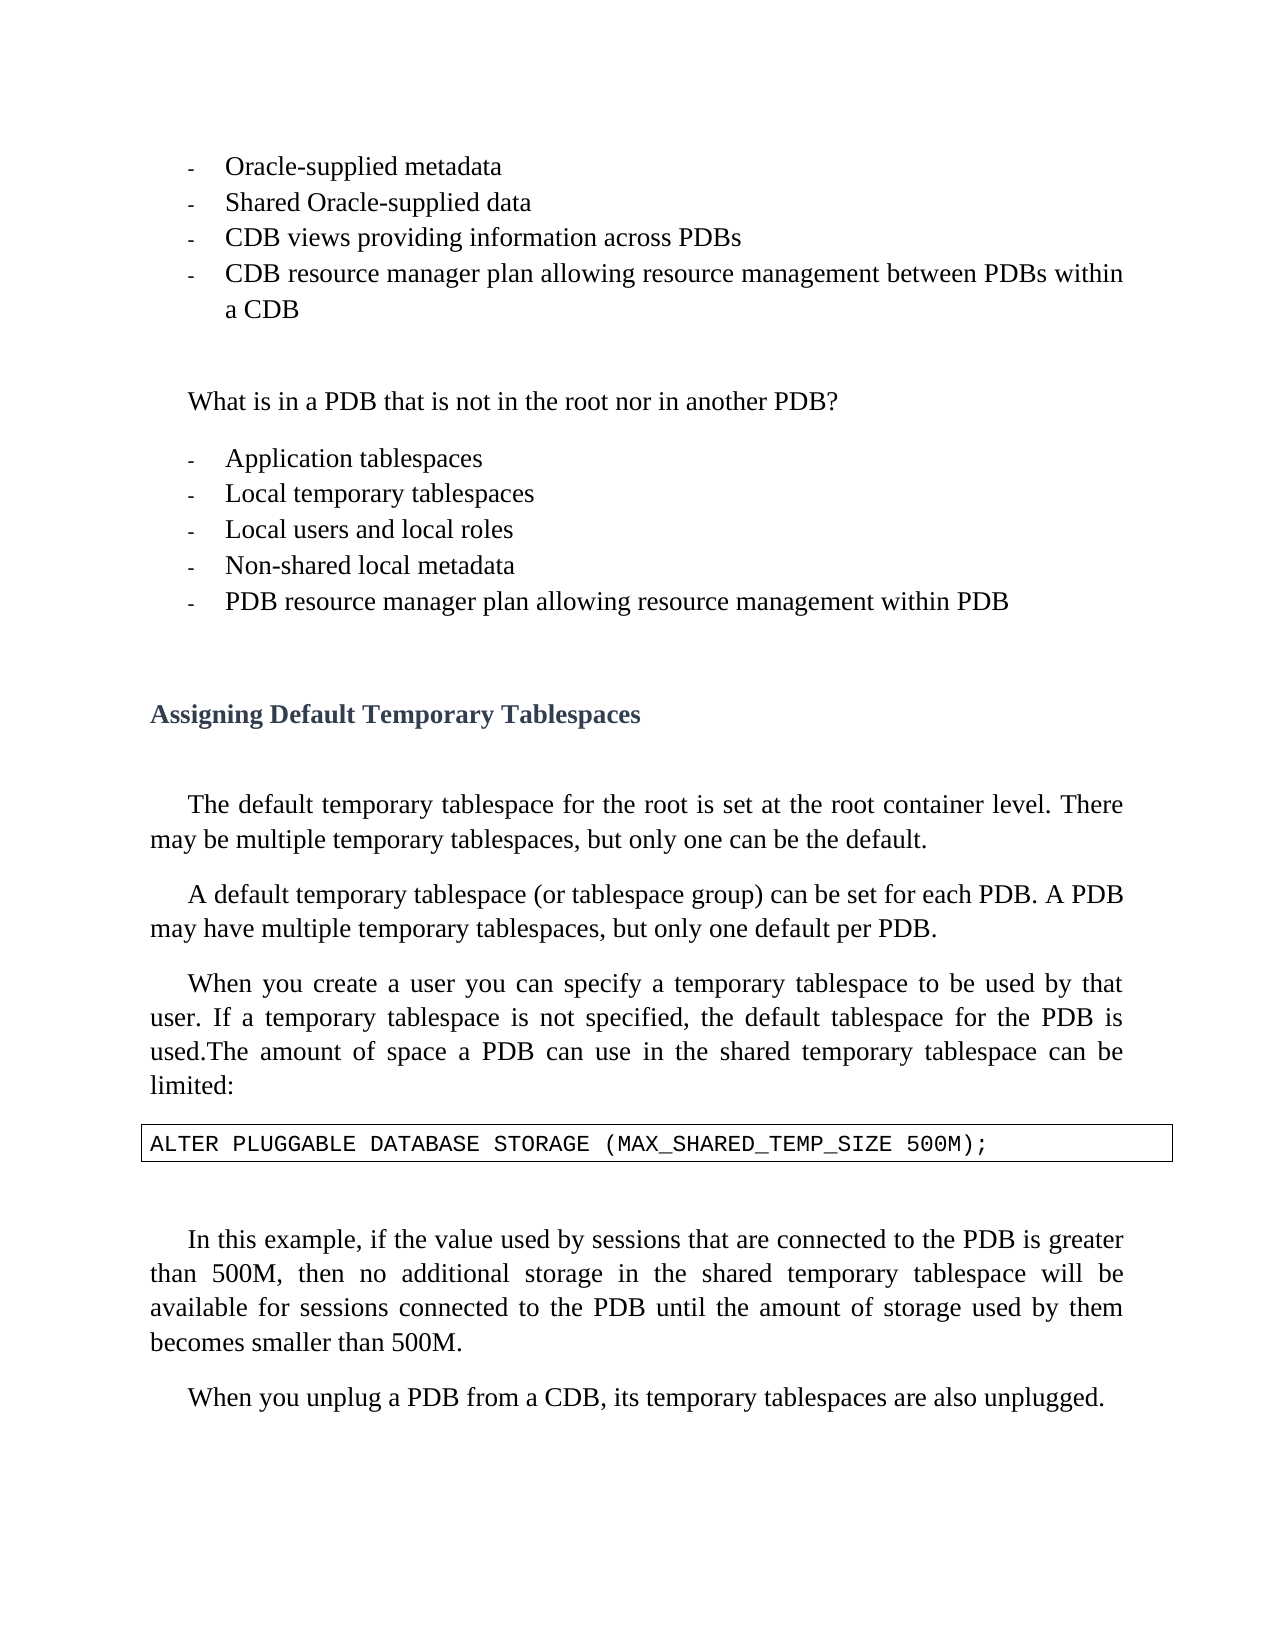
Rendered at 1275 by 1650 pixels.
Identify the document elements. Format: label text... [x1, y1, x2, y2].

text A default temporary tablespace (or tablespace group) can be set for each PDB. A PDB may have multiple temporary tablespaces, but only one default per PDB. [150, 878, 1125, 943]
list PDB resource manager plan allowing resource management within PDB [187, 585, 1125, 616]
list CDB resource manager plan allowing resource management between PDBs within a CDB [187, 257, 1125, 324]
text The default temporary tablespace for the root is set at the root container level. There may be multiple temporary tablespaces, but only one can be the default. [150, 788, 1125, 854]
text When you create a user you can specify a temporary tablespace to be used by that user. If a temporary tablespace is not specified, the default tablespace for the PDB is used.The amount of space a PDB can use in the shared temporary tablespace can be limited: [150, 967, 1125, 1101]
list CDB views providing information across PDBs [187, 221, 1125, 253]
text ALTER PLUGGABLE DATABASE STORAGE (MAX_SHARED_TEMP_SIZE 500M); [142, 1125, 1172, 1161]
text What is in a PDB that is not in the root nor in another PDB? [150, 385, 1125, 416]
list Shared Oracle-supplied data [187, 186, 1125, 217]
subtitle Assigning Default Temporary Tablespaces [150, 698, 1125, 729]
list Local temporary tablespaces [187, 477, 1125, 509]
list Oracle-supplied metadata [187, 150, 1125, 181]
list Application tablespaces [187, 442, 1125, 473]
list Local users and local roles [187, 513, 1125, 544]
text In this example, if the value used by sessions that are connected to the PDB is greater than 500M, then no additional storage in the shared temporary tablespace will be available for sessions connected to the PDB until the amount of storage used by them becomes smaller than 500M. [150, 1223, 1125, 1357]
list Non-shared local metadata [187, 549, 1125, 580]
list When you unplug a PDB from a CDB, its temporary tablespaces are also unplugged. [187, 1381, 1125, 1412]
